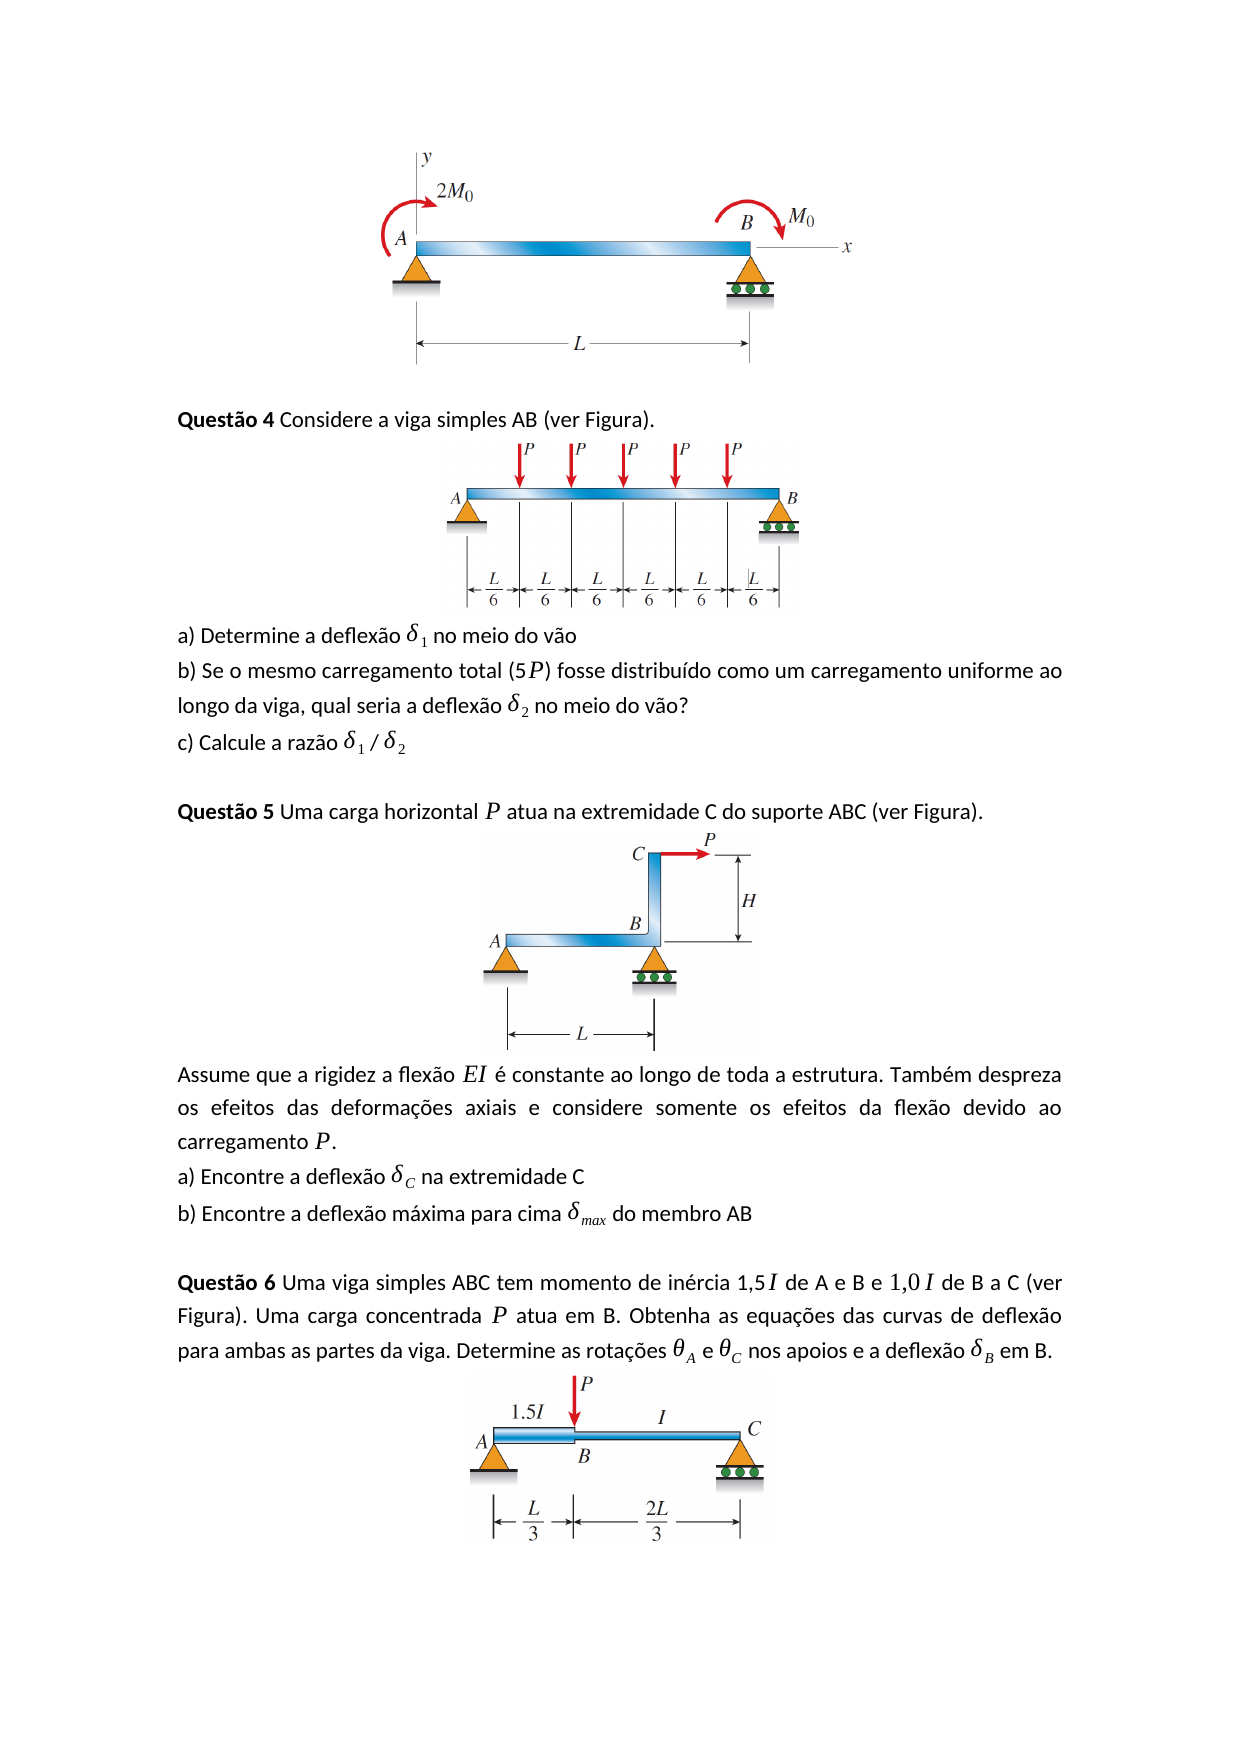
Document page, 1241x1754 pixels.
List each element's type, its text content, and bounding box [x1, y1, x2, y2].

picture [436, 438, 804, 614]
text a) Determine a deflexão no meio do vão [177, 619, 1063, 651]
picture [468, 1371, 772, 1544]
text c) Calcule a razão / [177, 727, 1063, 758]
picture [479, 830, 762, 1055]
text a) Encontre a deflexão na extremidade C [177, 1161, 1063, 1192]
text b) Se o mesmo carregamento total (5) fosse distribuído como um carregamento uniforme ao longo da viga, qual seria a deflexão no meio do vão? [177, 656, 1063, 721]
picture [380, 147, 861, 366]
text Questão 4 Considere a viga simples AB (ver Figura). [177, 405, 1063, 433]
text Assume que a rigidez a flexão é constante ao longo de toda a estrutura. Também despreza os efeitos das deformações axiais e considere somente os efeitos da flexão devido ao carregamento . [177, 1060, 1063, 1155]
text b) Encontre a deflexão máxima para cima do membro AB [177, 1197, 1063, 1229]
text Questão 5 Uma carga horizontal atua na extremidade C do suporte ABC (ver Figura). [177, 797, 1063, 825]
text Questão 6 Uma viga simples ABC tem momento de inércia 1,5 de A e B e de B a C (ver Figura). Uma carga concentrada atua em B. Obtenha as equações das curvas de deflexão para ambas as partes da viga. Determine as rotações e nos apoios e a deflexão em B. [177, 1268, 1063, 1366]
